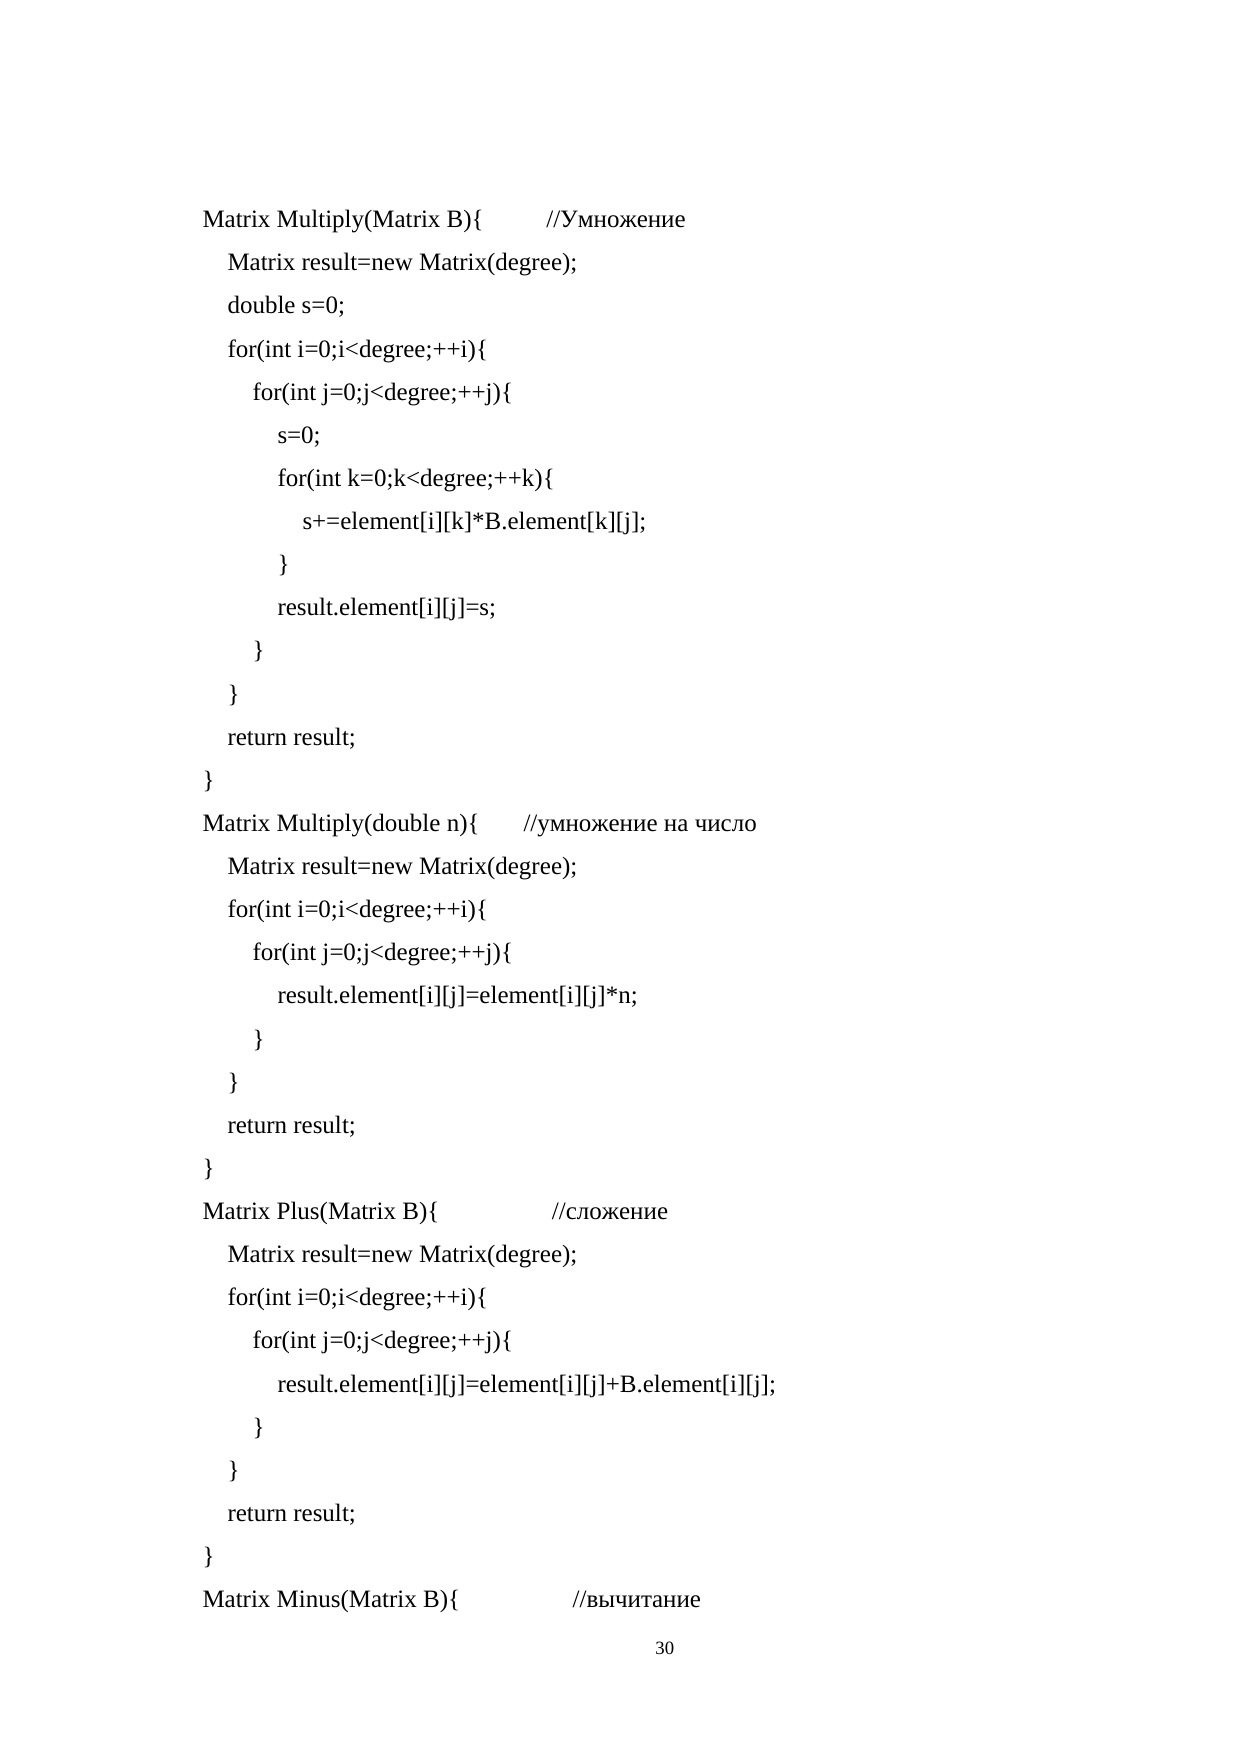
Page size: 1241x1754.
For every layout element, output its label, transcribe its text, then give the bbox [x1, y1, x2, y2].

text Matrix Plus(Matrix B){ //сложение [177, 1196, 1152, 1225]
text result.element[i][j]=element[i][j]*n; [177, 981, 1152, 1009]
text } [177, 549, 1152, 578]
text return result; [177, 1498, 1152, 1527]
text } [177, 636, 1152, 664]
text for(int j=0;j<degree;++j){ [177, 937, 1152, 966]
text for(int i=0;i<degree;++i){ [177, 334, 1152, 362]
text for(int i=0;i<degree;++i){ [177, 894, 1152, 923]
text } [177, 765, 1152, 794]
text double s=0; [177, 291, 1152, 319]
text } [177, 1455, 1152, 1484]
text } [177, 1067, 1152, 1096]
text Matrix result=new Matrix(degree); [177, 1239, 1152, 1268]
text for(int j=0;j<degree;++j){ [177, 377, 1152, 406]
text Matrix Multiply(double n){ //умножение на число [177, 808, 1152, 837]
text s+=element[i][k]*B.element[k][j]; [177, 506, 1152, 535]
text } [177, 1541, 1152, 1570]
text } [177, 1024, 1152, 1052]
text for(int j=0;j<degree;++j){ [177, 1326, 1152, 1354]
text s=0; [177, 420, 1152, 449]
text for(int k=0;k<degree;++k){ [177, 463, 1152, 492]
text } [177, 1412, 1152, 1441]
text Matrix result=new Matrix(degree); [177, 247, 1152, 276]
text result.element[i][j]=element[i][j]+B.element[i][j]; [177, 1369, 1152, 1397]
text Matrix Multiply(Matrix B){ //Умножение [177, 204, 1152, 233]
text Matrix Minus(Matrix B){ //вычитание [177, 1584, 1152, 1613]
text } [177, 679, 1152, 707]
text } [177, 1153, 1152, 1182]
text for(int i=0;i<degree;++i){ [177, 1282, 1152, 1311]
text return result; [177, 1110, 1152, 1139]
text result.element[i][j]=s; [177, 592, 1152, 621]
text return result; [177, 722, 1152, 751]
text Matrix result=new Matrix(degree); [177, 851, 1152, 880]
